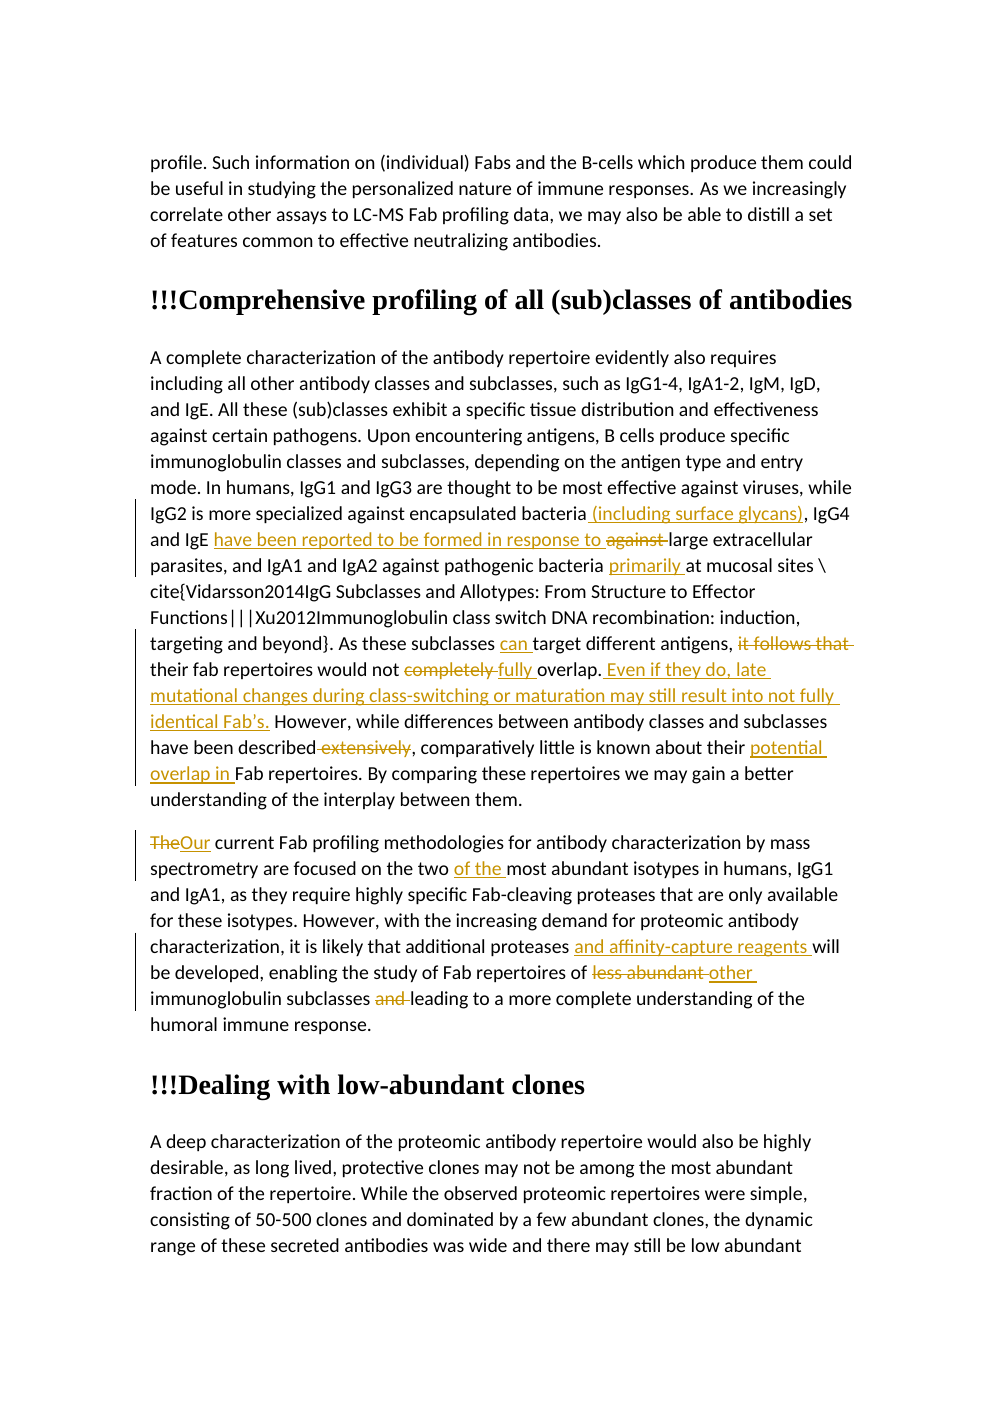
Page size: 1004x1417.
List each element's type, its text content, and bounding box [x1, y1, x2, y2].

subtitle !!!Dealing with low-abundant clones [150, 1068, 853, 1100]
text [150, 1129, 853, 1258]
text A complete characterization of the antibody repertoire evidently also requires including all other antibody classes and subclasses, such as IgG1-4, IgA1-2, IgM, IgD, and IgE. All these (sub)classes exhibit a specific tissue distribution and effectiveness against certain pathogens. Upon encountering antigens, B cells produce specific immunoglobulin classes and subclasses, depending on the antigen type and entry mode. In humans, IgG1 and IgG3 are thought to be most effective against viruses, while IgG2 is more specialized against encapsulated bacteria, IgG4 and IgE large extracellular parasites, and IgA1 and IgA2 against pathogenic bacteria at mucosal sites \cite{Vidarsson2014IgG Subclasses and Allotypes: From Structure to Effector Functions|||Xu2012Immunoglobulin class switch DNA recombination: induction, targeting and beyond}. As these subclasses target different antigens, their fab repertoires would not overlap. However, while differences between antibody classes and subclasses have been described, comparatively little is known about their Fab repertoires. By comparing these repertoires we may gain a better understanding of the interplay between them. [150, 345, 853, 812]
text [150, 150, 853, 252]
subtitle !!!Comprehensive profiling of all (sub)classes of antibodies [150, 283, 853, 316]
text current Fab profiling methodologies for antibody characterization by mass spectrometry are focused on the two most abundant isotypes in humans, IgG1 and IgA1, as they require highly specific Fab-cleaving proteases that are only available for these isotypes. However, with the increasing demand for proteomic antibody characterization, it is likely that additional proteases will be developed, enabling the study of Fab repertoires of immunoglobulin subclasses leading to a more complete understanding of the humoral immune response. [150, 830, 853, 1037]
